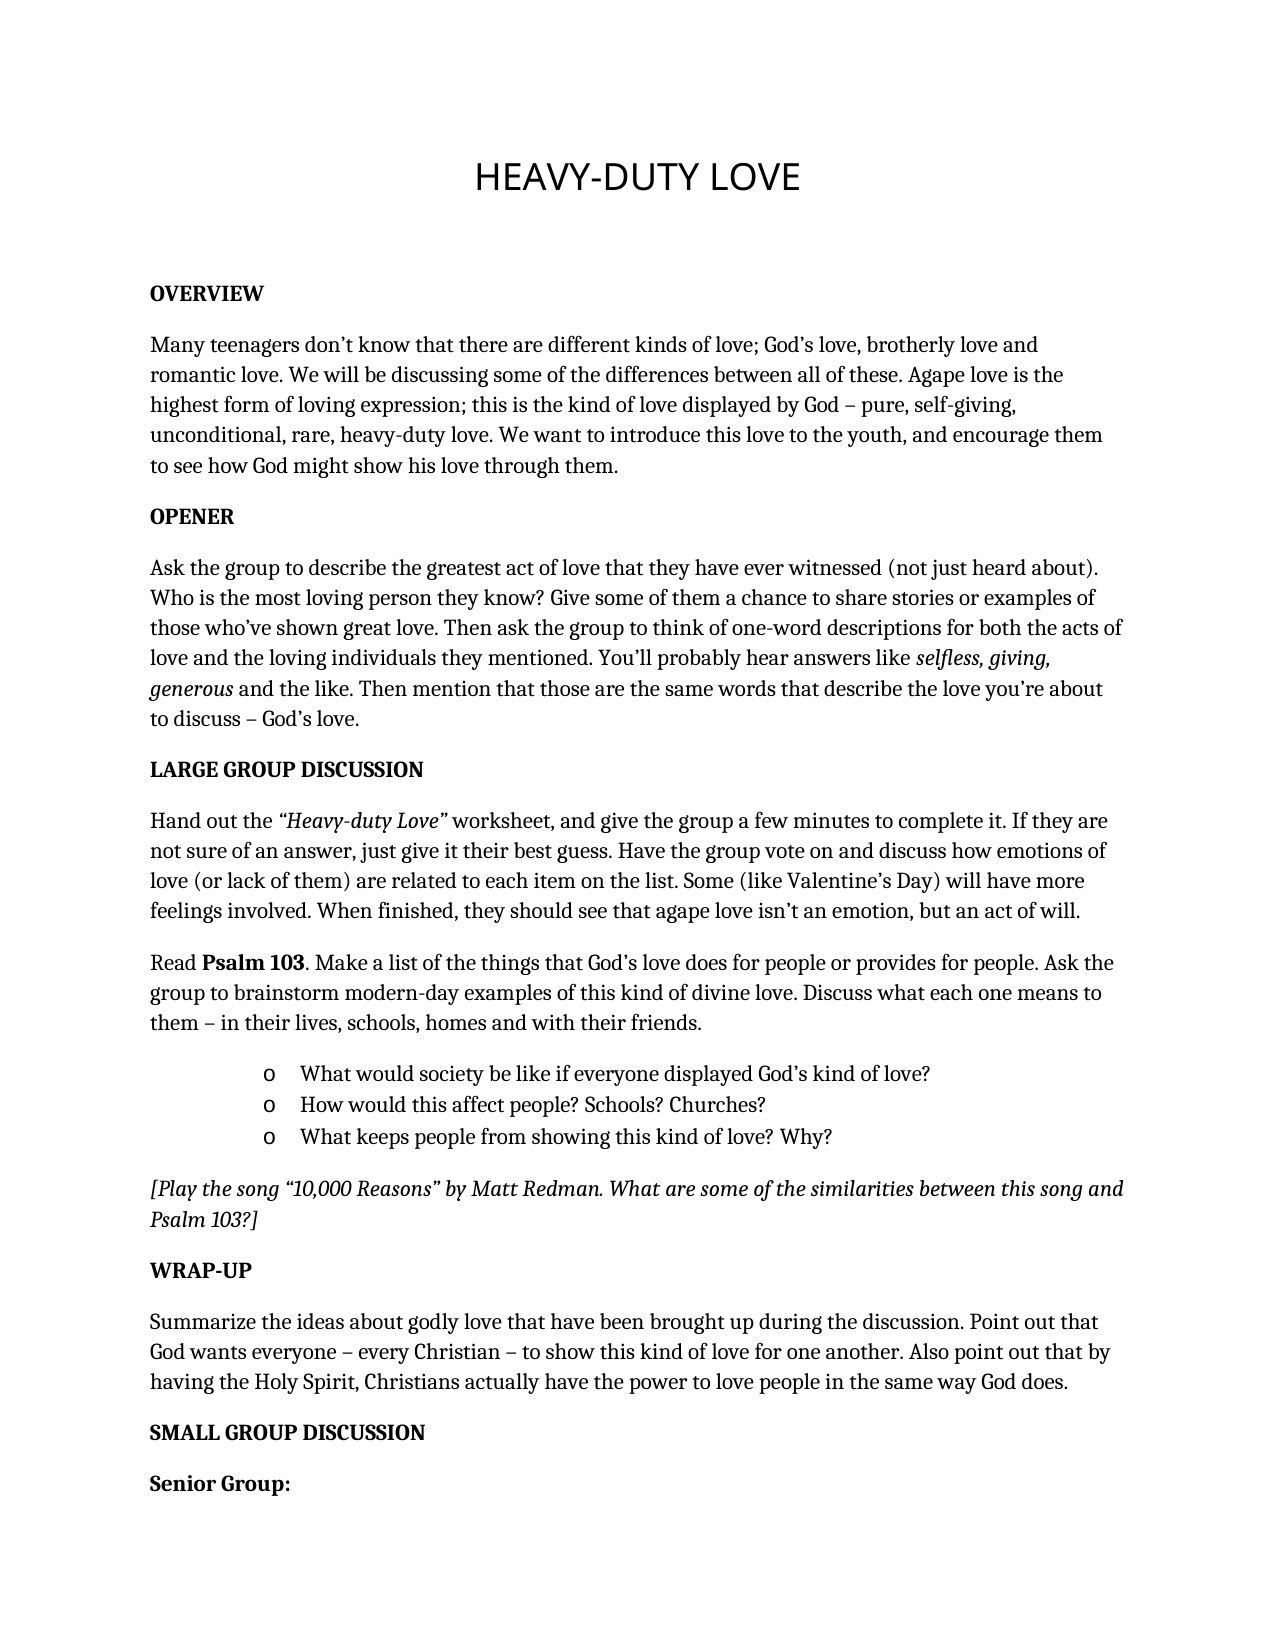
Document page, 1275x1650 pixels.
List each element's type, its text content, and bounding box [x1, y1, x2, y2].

list How would this affect people? Schools? Churches? [262, 1092, 1125, 1120]
text Many teenagers don’t know that there are different kinds of love; God’s love, brotherly love and romantic love. We will be discussing some of the differences between all of these. Agape love is the highest form of loving expression; this is the kind of love displayed by God – pure, self-giving, unconditional, rare, heavy-duty love. We want to introduce this love to the youth, and encourage them to see how God might show his love through them. [150, 332, 1125, 479]
list What keeps people from showing this kind of love? Why? [262, 1124, 1125, 1151]
text Hand out the “Heavy-duty Love” worksheet, and give the group a few minutes to complete it. If they are not sure of an answer, just give it their best guess. Have the group vote on and discuss how emotions of love (or lack of them) are related to each item on the list. Some (like Valentine’s Day) will have more feelings involved. When finished, they should see that agape love isn’t an emotion, but an act of will. [150, 808, 1125, 924]
text Summarize the ideas about godly love that have been brought up during the discussion. Point out that God wants everyone – every Christian – to show this kind of love for one another. Also point out that by having the Holy Spirit, Christians actually have the power to love people in the same way God does. [150, 1308, 1125, 1395]
text LARGE GROUP DISCUSSION [150, 757, 1125, 783]
text Read Psalm 103. Make a list of the things that God’s love does for people or provides for people. Ask the group to brainstorm modern-day examples of this kind of divine love. Discuss what each one means to them – in their lives, schools, homes and with their friends. [150, 949, 1125, 1036]
text WRAP-UP [150, 1257, 1125, 1284]
text OVERVIEW [150, 281, 1125, 307]
text SMALL GROUP DISCUSSION [150, 1420, 1125, 1446]
text [Play the song “10,000 Reasons” by Matt Redman. What are some of the similarities between this song and Psalm 103?] [150, 1176, 1125, 1233]
text Senior Group: [150, 1471, 1125, 1497]
text OPENER [150, 503, 1125, 530]
list What would society be like if everyone displayed God’s kind of love? [262, 1061, 1125, 1088]
text HEAVY-DUTY LOVE [150, 150, 1125, 201]
text Ask the group to describe the greatest act of love that they have ever witnessed (not just heard about). Who is the most loving person they know? Give some of them a chance to share stories or examples of those who’ve shown great love. Then ask the group to think of one-word descriptions for both the acts of love and the loving individuals they mentioned. You’ll probably hear answers like selfless, giving, generous and the like. Then mention that those are the same words that describe the love you’re about to discuss – God’s love. [150, 554, 1125, 732]
